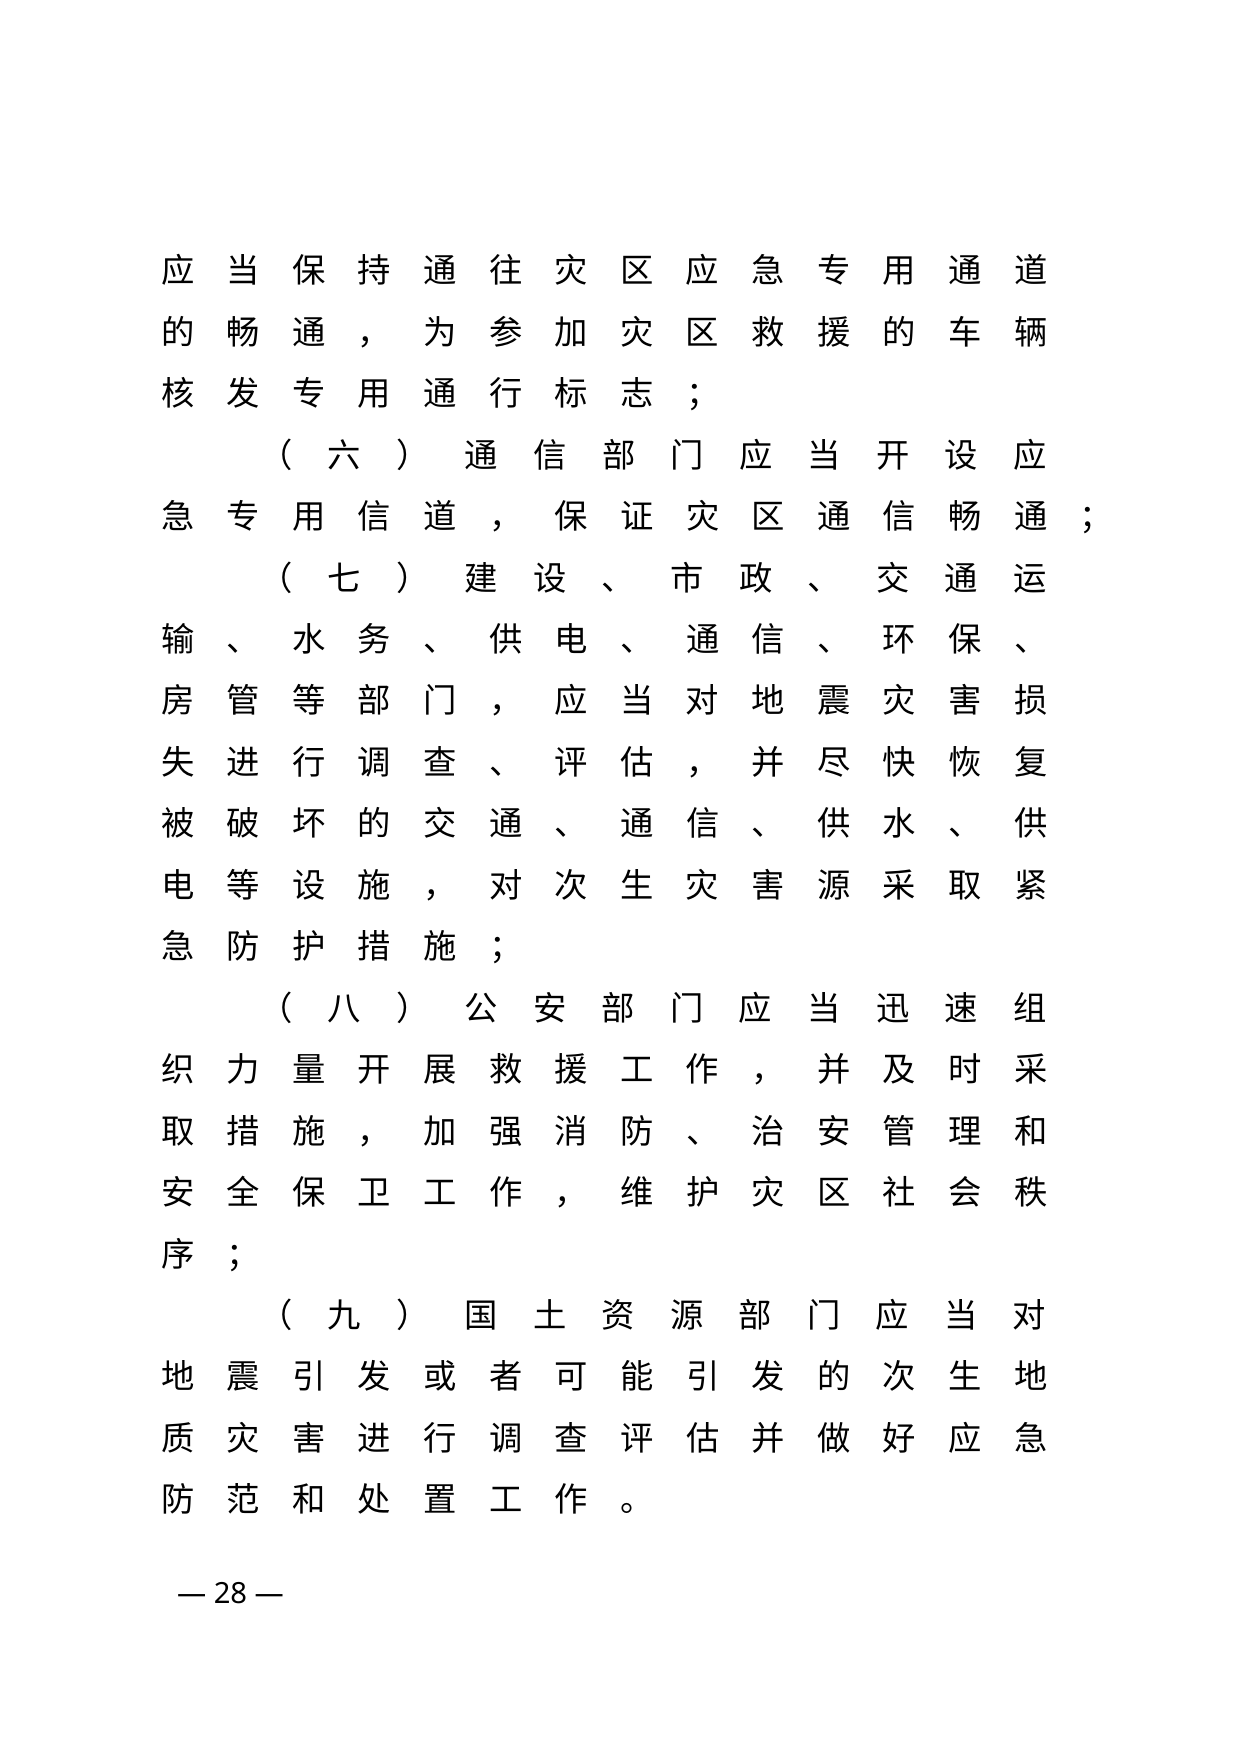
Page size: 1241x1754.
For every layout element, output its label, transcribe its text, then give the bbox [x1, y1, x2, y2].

text （七）建设、市政、交通运输、水务、供电、通信、环保、房管等部门，应当对地震灾害损失进行调查、评估，并尽快恢复被破坏的交通、通信、供水、供电等设施，对次生灾害源采取紧急防护措施； [161, 545, 1079, 975]
text （八）公安部门应当迅速组织力量开展救援工作，并及时采取措施，加强消防、治安管理和安全保卫工作，维护灾区社会秩序； [161, 975, 1079, 1282]
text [161, 237, 1079, 422]
text （六）通信部门应当开设应急专用信道，保证灾区通信畅通； [161, 422, 1079, 545]
text （九）国土资源部门应当对地震引发或者可能引发的次生地质灾害进行调查评估并做好应急防范和处置工作。 [161, 1282, 1079, 1528]
